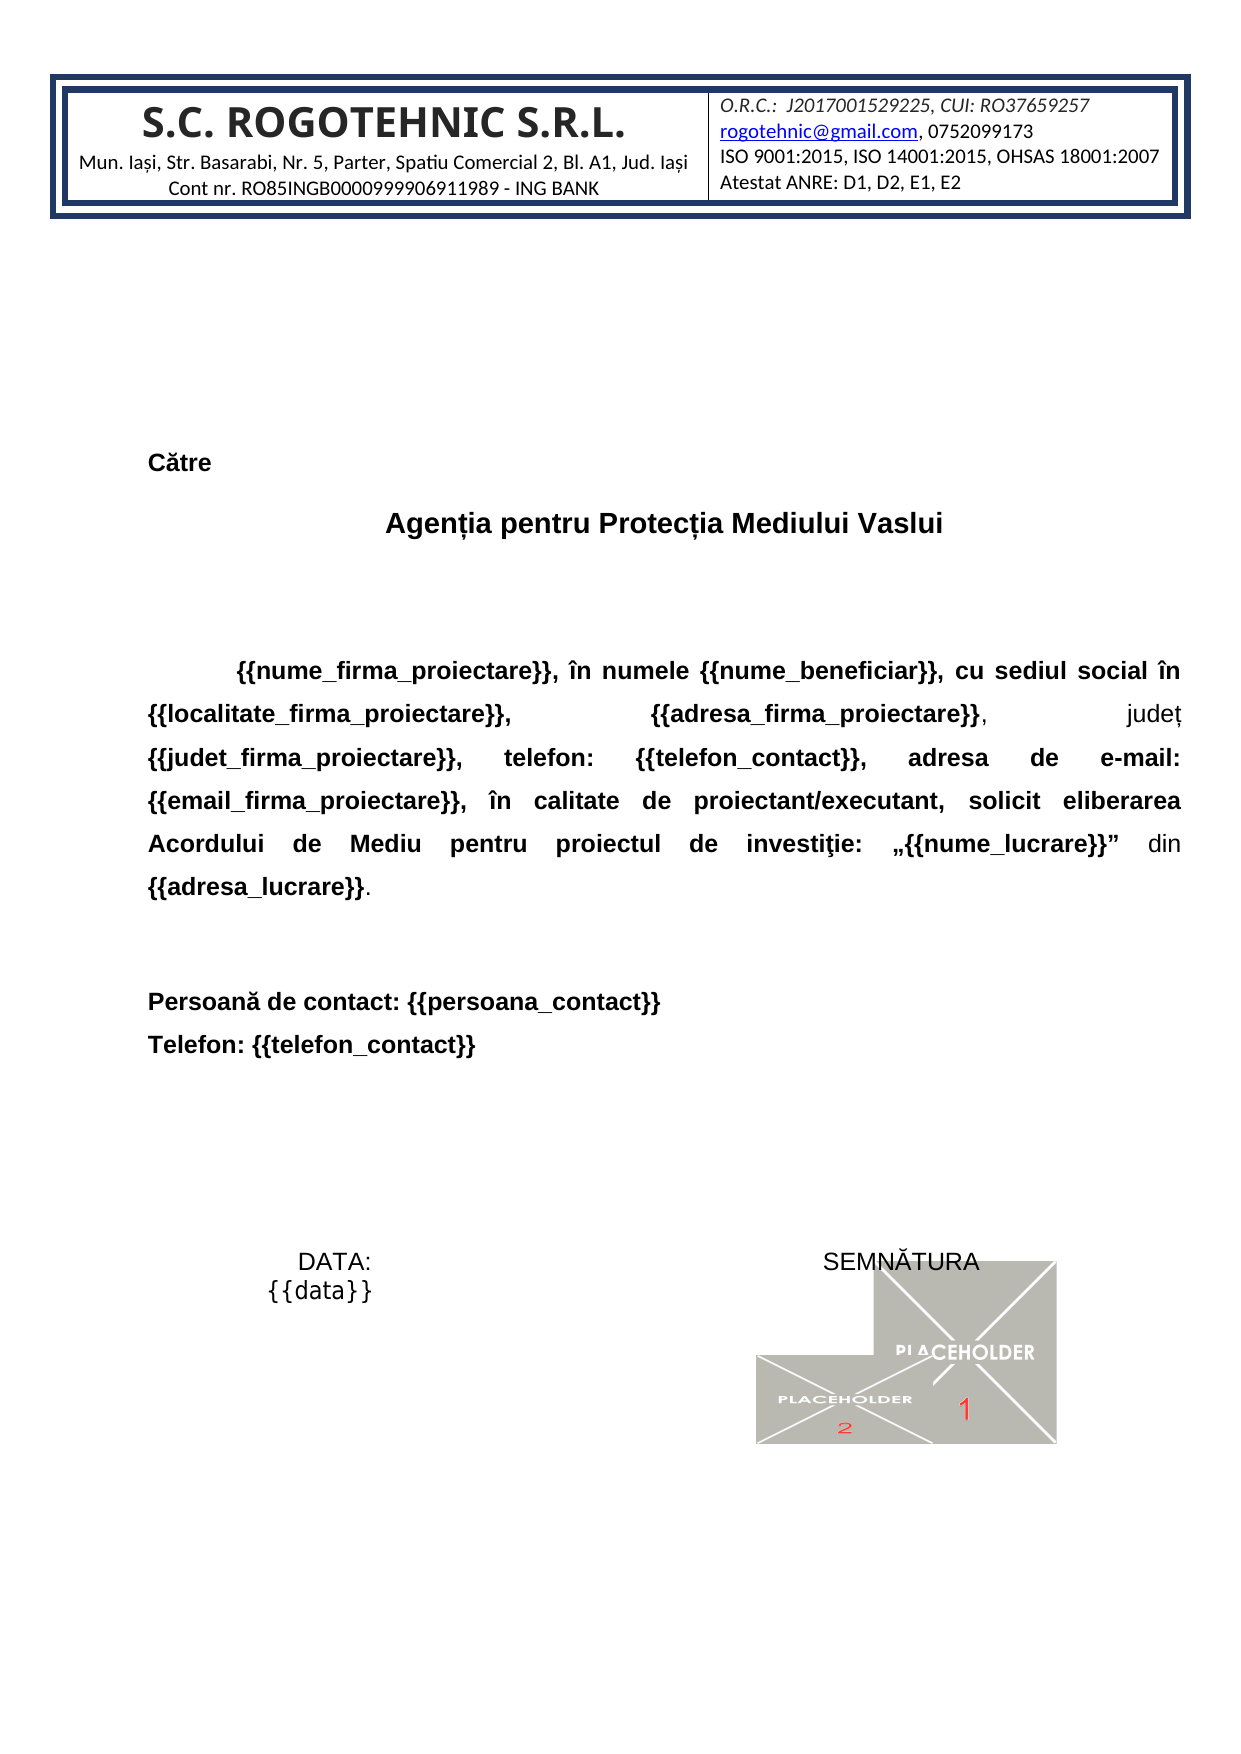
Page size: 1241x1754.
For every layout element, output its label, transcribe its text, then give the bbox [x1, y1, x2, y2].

text DATA: SEMNĂTURA [223, 1247, 1181, 1276]
text Către [148, 448, 1181, 477]
text Persoană de contact: {{persoana_contact}} [148, 987, 1181, 1016]
text Telefon: {{telefon_contact}} [148, 1031, 1181, 1059]
text Agenția pentru Protecția Mediului Vaslui [148, 506, 1181, 540]
text {{nume_firma_proiectare}}, în numele {{nume_beneficiar}}, cu sediul social în {{localitate_firma_proiectare}}, {{adresa_firma_proiectare}}, județ {{judet_firma_proiectare}}, telefon: {{telefon_contact}}, adresa de e-mail: {{email_firma_proiectare}}, în calitate de proiectant/executant, solicit eliberarea Acordului de Mediu pentru proiectul de investiţie: „{{nume_lucrare}}” din {{adresa_lucrare}}. [148, 656, 1181, 901]
text {{data}} [223, 1276, 1181, 1305]
picture [756, 1305, 1057, 1444]
